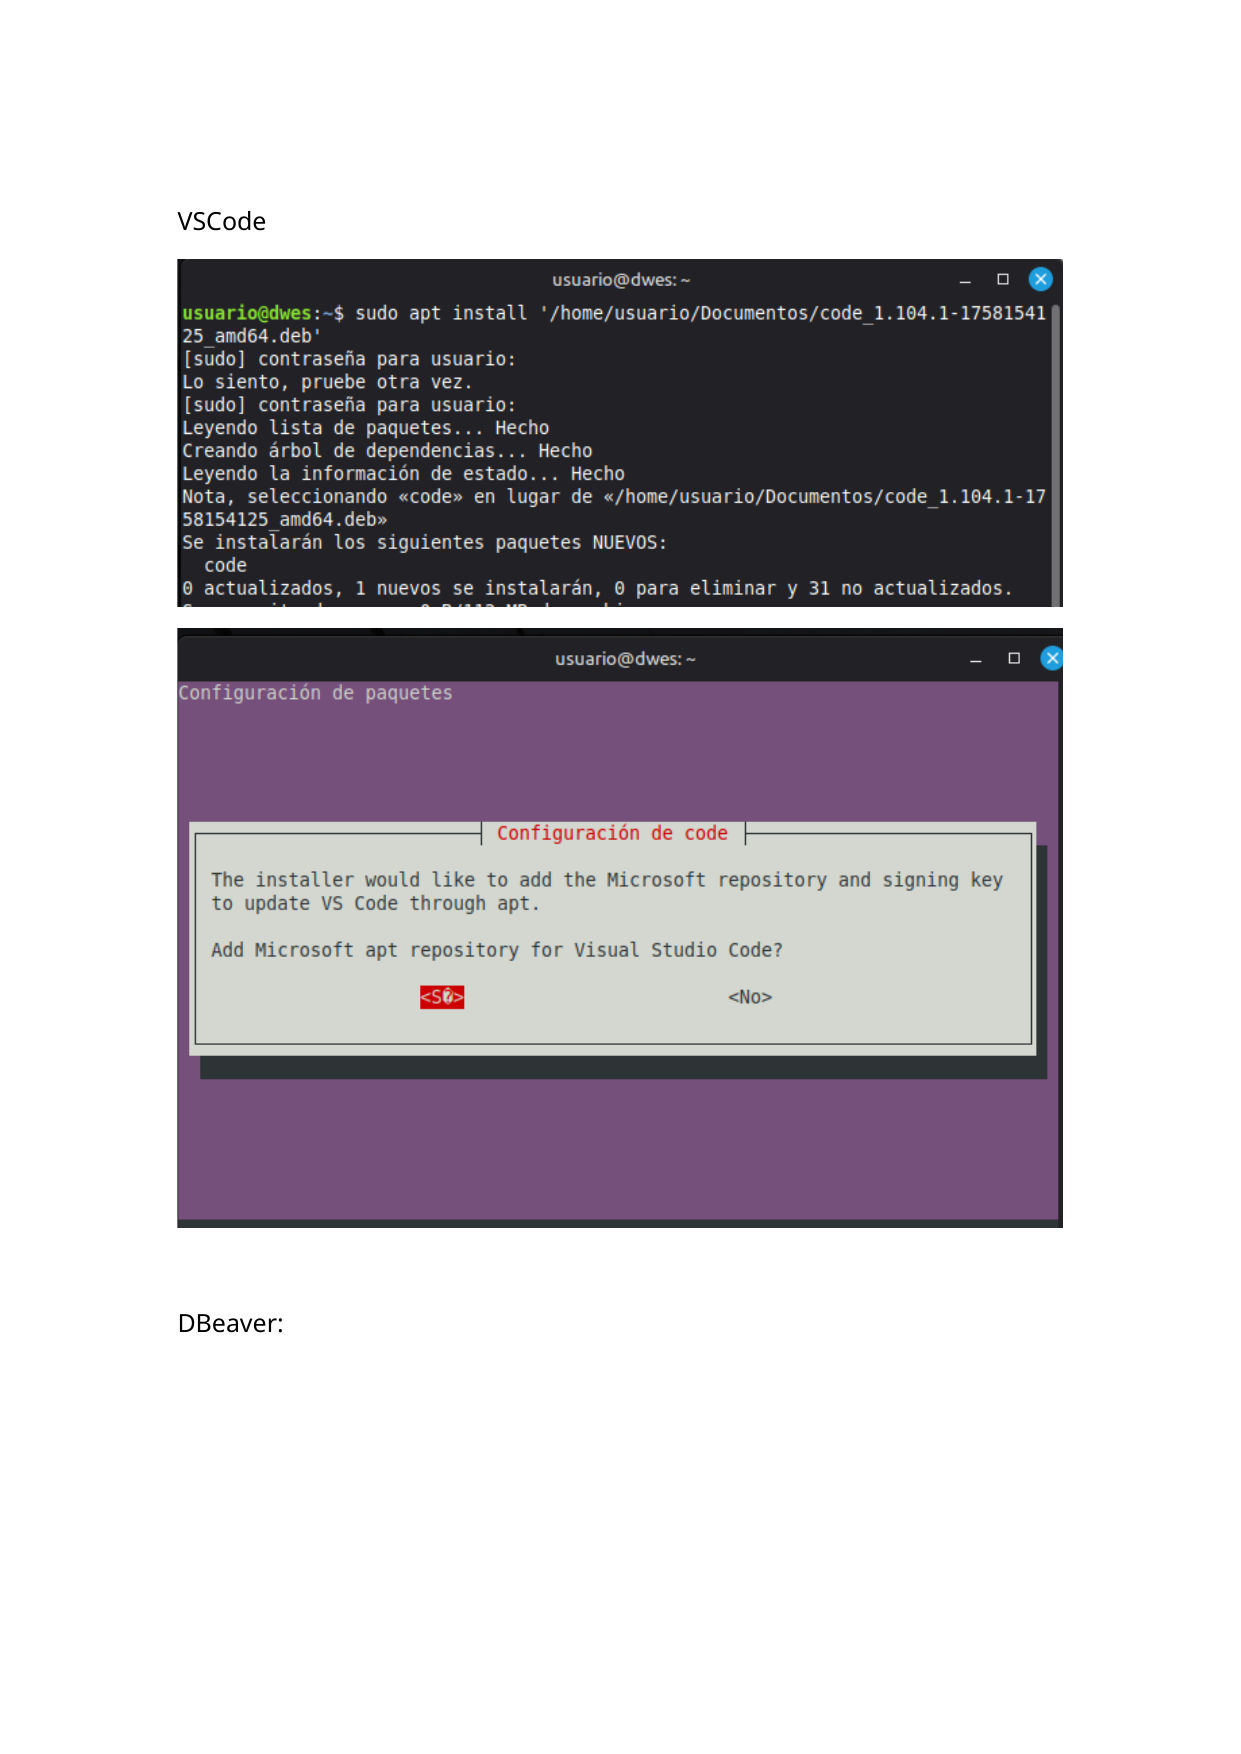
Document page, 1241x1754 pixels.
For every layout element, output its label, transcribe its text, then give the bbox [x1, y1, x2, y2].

text VSCode [177, 203, 1063, 237]
picture [177, 259, 1063, 607]
text DBeaver: [177, 1305, 1063, 1339]
picture [177, 628, 1063, 1228]
